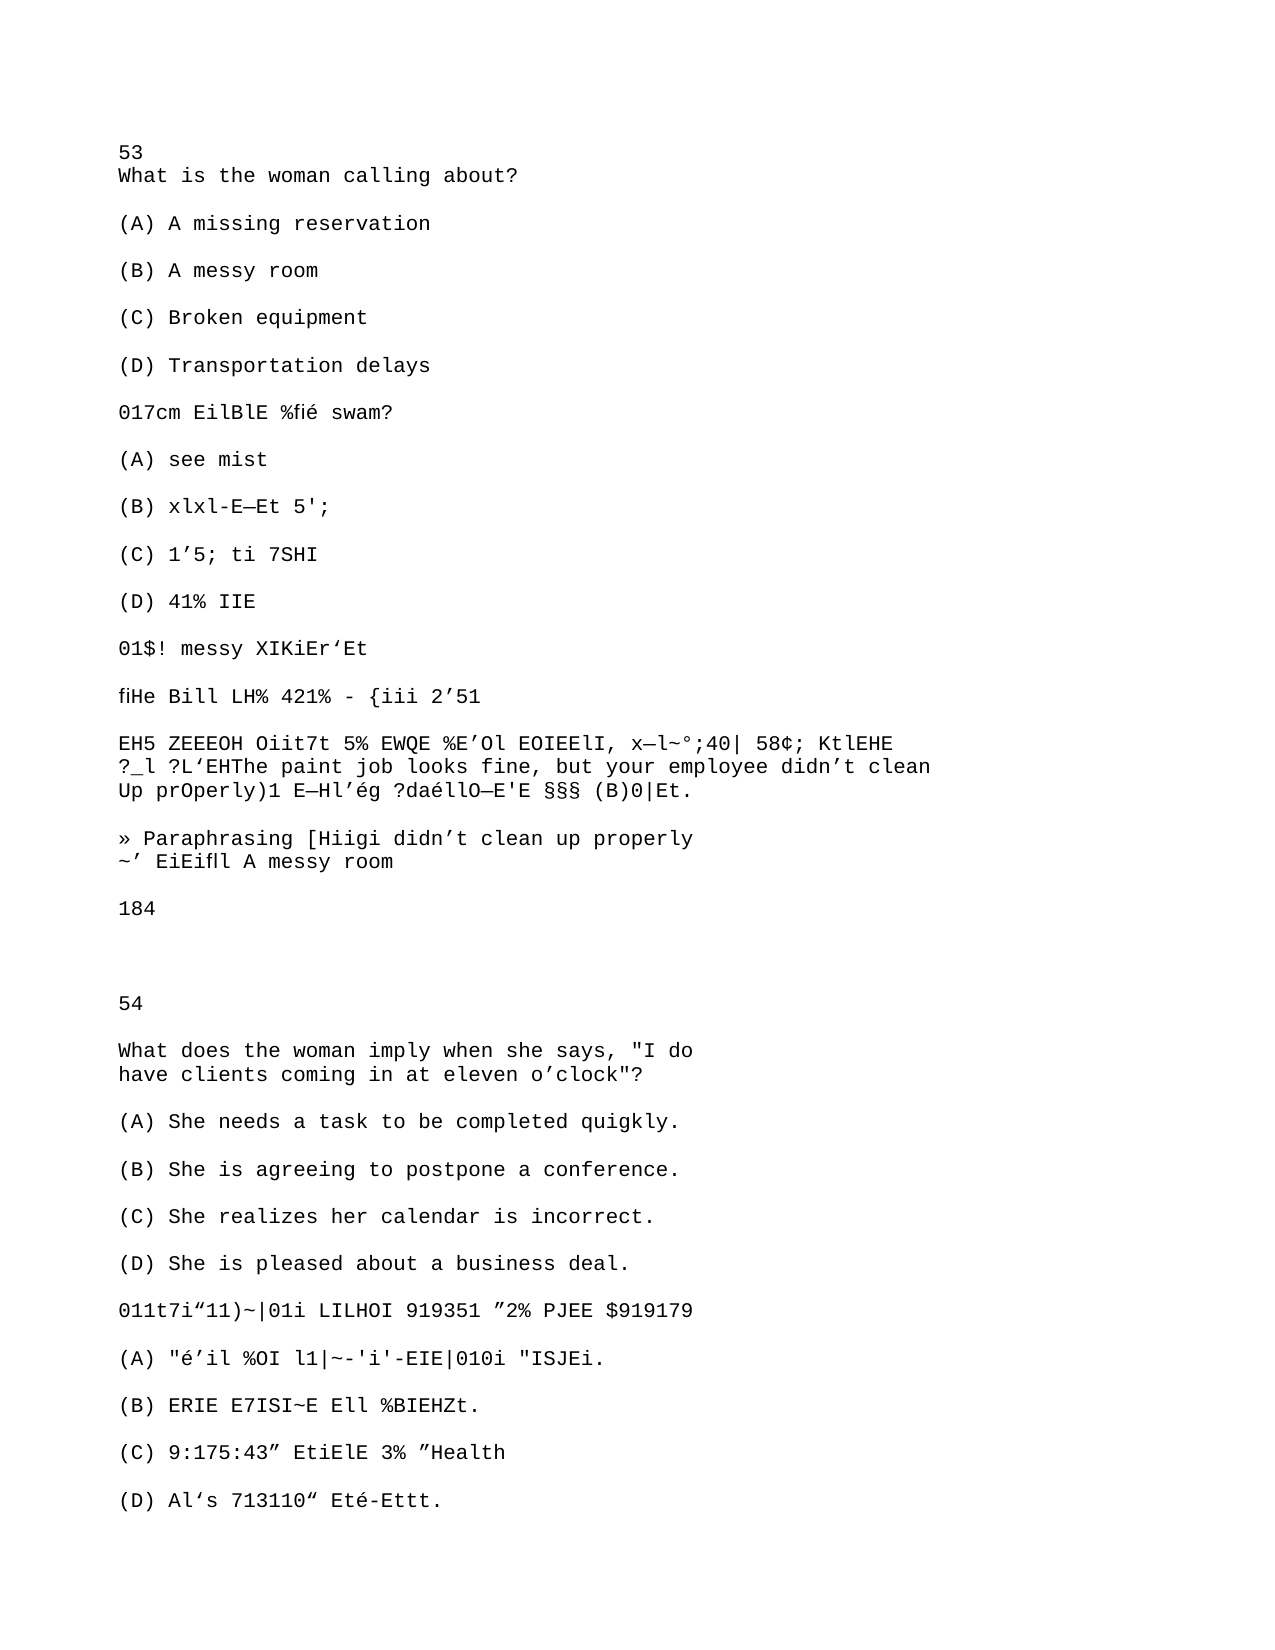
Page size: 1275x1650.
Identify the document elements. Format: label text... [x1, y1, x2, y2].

text 184 [118, 898, 1157, 922]
text (A) She needs a task to be completed quigkly. [118, 1111, 1157, 1135]
text (C) She realizes her calendar is incorrect. [118, 1206, 1157, 1229]
text (A) "é’il %OI l1|~-'i'-EIE|010i "ISJEi. [118, 1348, 1157, 1371]
text (A) see mist [118, 449, 1157, 473]
text Up prOperly)1 E—Hl’ég ?daéllO—E'E §§§ (B)0|Et. [118, 780, 1157, 804]
text (B) A messy room [118, 260, 1157, 284]
text 54 [118, 993, 1157, 1017]
text (D) She is pleased about a business deal. [118, 1253, 1157, 1277]
text (D) Al‘s 713110“ Eté-Ettt. [118, 1489, 1157, 1513]
text ?_l ?L‘EHThe paint job looks fine, but your employee didn’t clean [118, 757, 1157, 780]
text What is the woman calling about? [118, 165, 1157, 189]
text (C) 1’5; ti 7SHI [118, 544, 1157, 567]
text (B) xlxl-E—Et 5'; [118, 496, 1157, 520]
text (D) 41% IIE [118, 591, 1157, 615]
text What does the woman imply when she says, "I do [118, 1040, 1157, 1064]
text 011t7i“11)~|01i LILHOI 919351 ”2% PJEE $919179 [118, 1300, 1157, 1324]
text (B) She is agreeing to postpone a conference. [118, 1158, 1157, 1182]
text (C) Broken equipment [118, 307, 1157, 331]
text ﬁHe Bill LH% 421% - {iii 2’51 [118, 686, 1157, 709]
text EH5 ZEEEOH Oiit7t 5% EWQE %E’Ol EOIEElI, x—l~°;40| 58¢; KtlEHE [118, 733, 1157, 757]
text 01$! messy XIKiEr‘Et [118, 638, 1157, 662]
text have clients coming in at eleven o’clock"? [118, 1064, 1157, 1088]
text (D) Transportation delays [118, 354, 1157, 378]
text (B) ERIE E7ISI~E Ell %BIEHZt. [118, 1395, 1157, 1419]
text (A) A missing reservation [118, 213, 1157, 236]
text ~’ EiEiﬂl A messy room [118, 851, 1157, 875]
text (C) 9:175:43” EtiElE 3% ”Health [118, 1442, 1157, 1466]
text » Paraphrasing [Hiigi didn’t clean up properly [118, 827, 1157, 851]
text 017cm EilBlE %ﬁé swam? [118, 402, 1157, 426]
text 53 [118, 142, 1157, 165]
